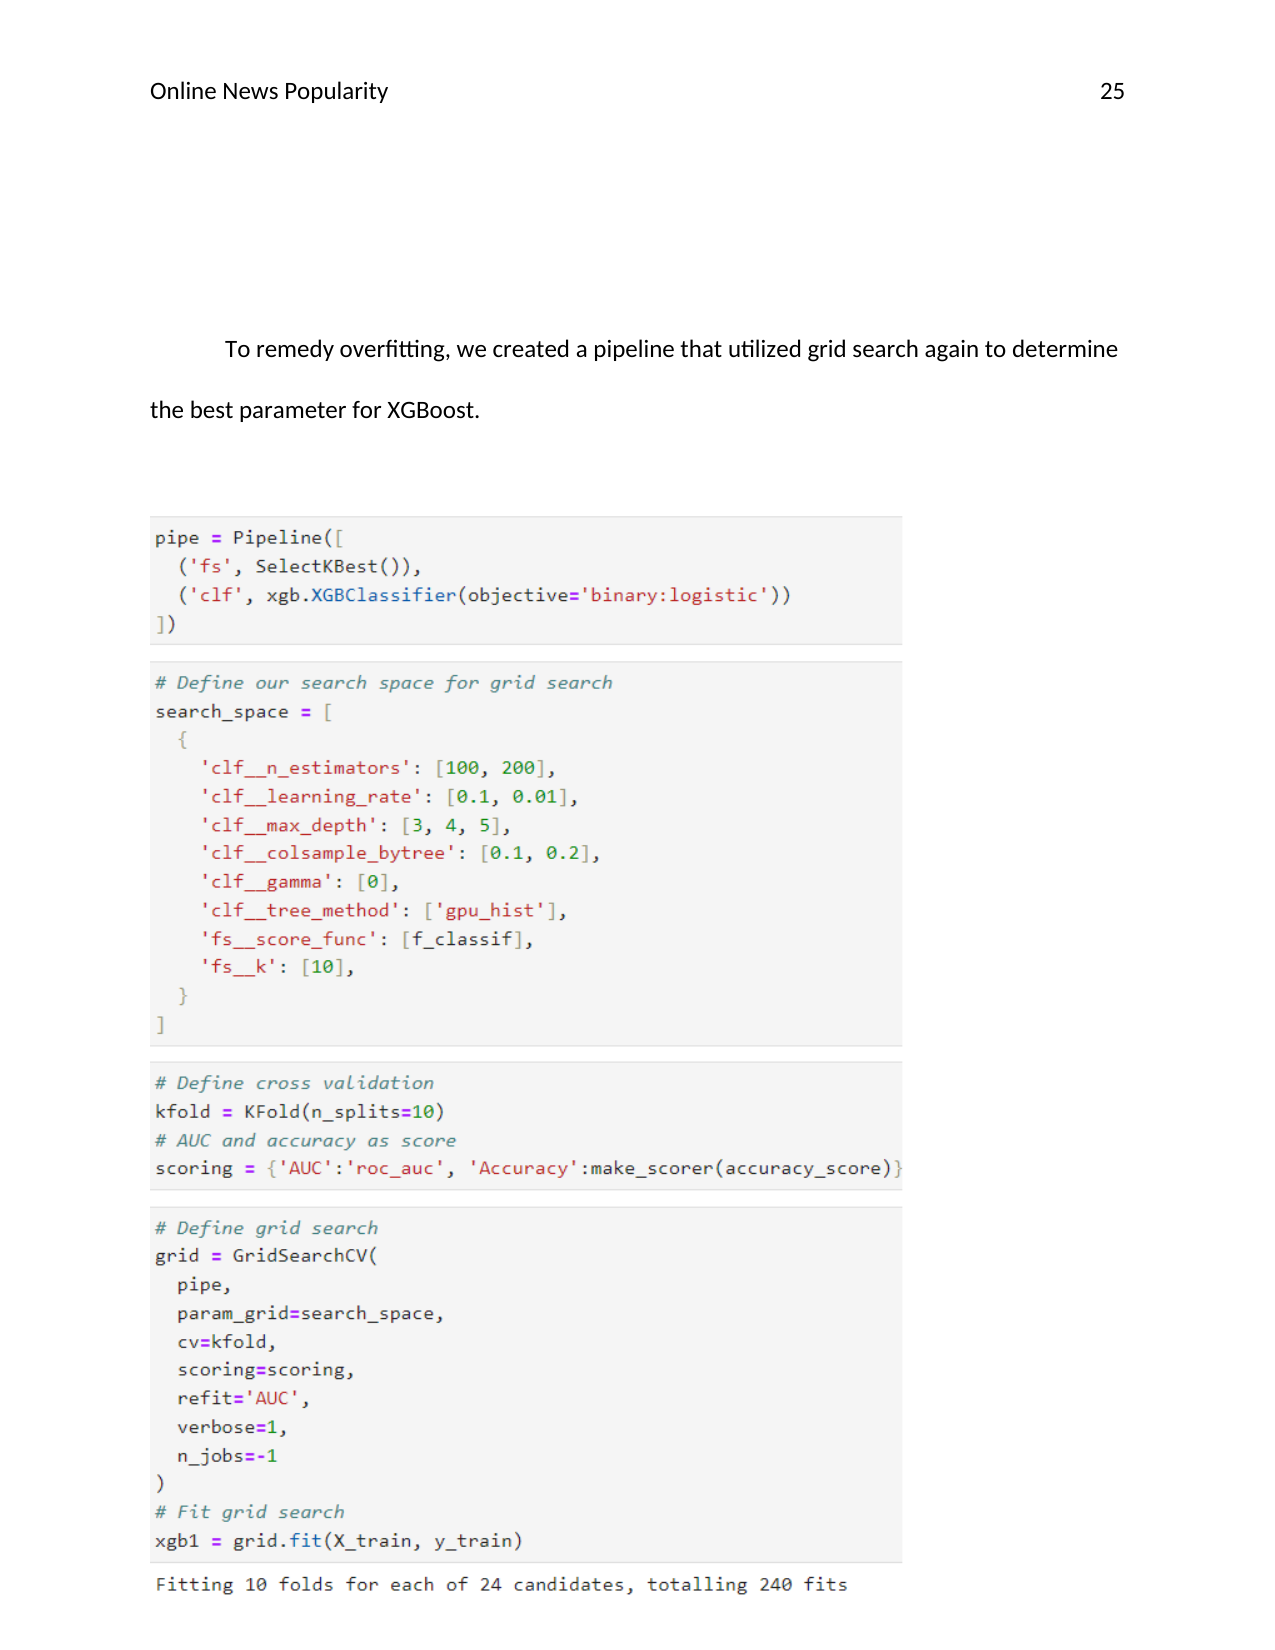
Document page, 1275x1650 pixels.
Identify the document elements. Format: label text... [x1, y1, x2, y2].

picture [150, 515, 903, 1597]
text To remedy overfitting, we created a pipeline that utilized grid search again to determine the best parameter for XGBoost. [150, 333, 1125, 425]
